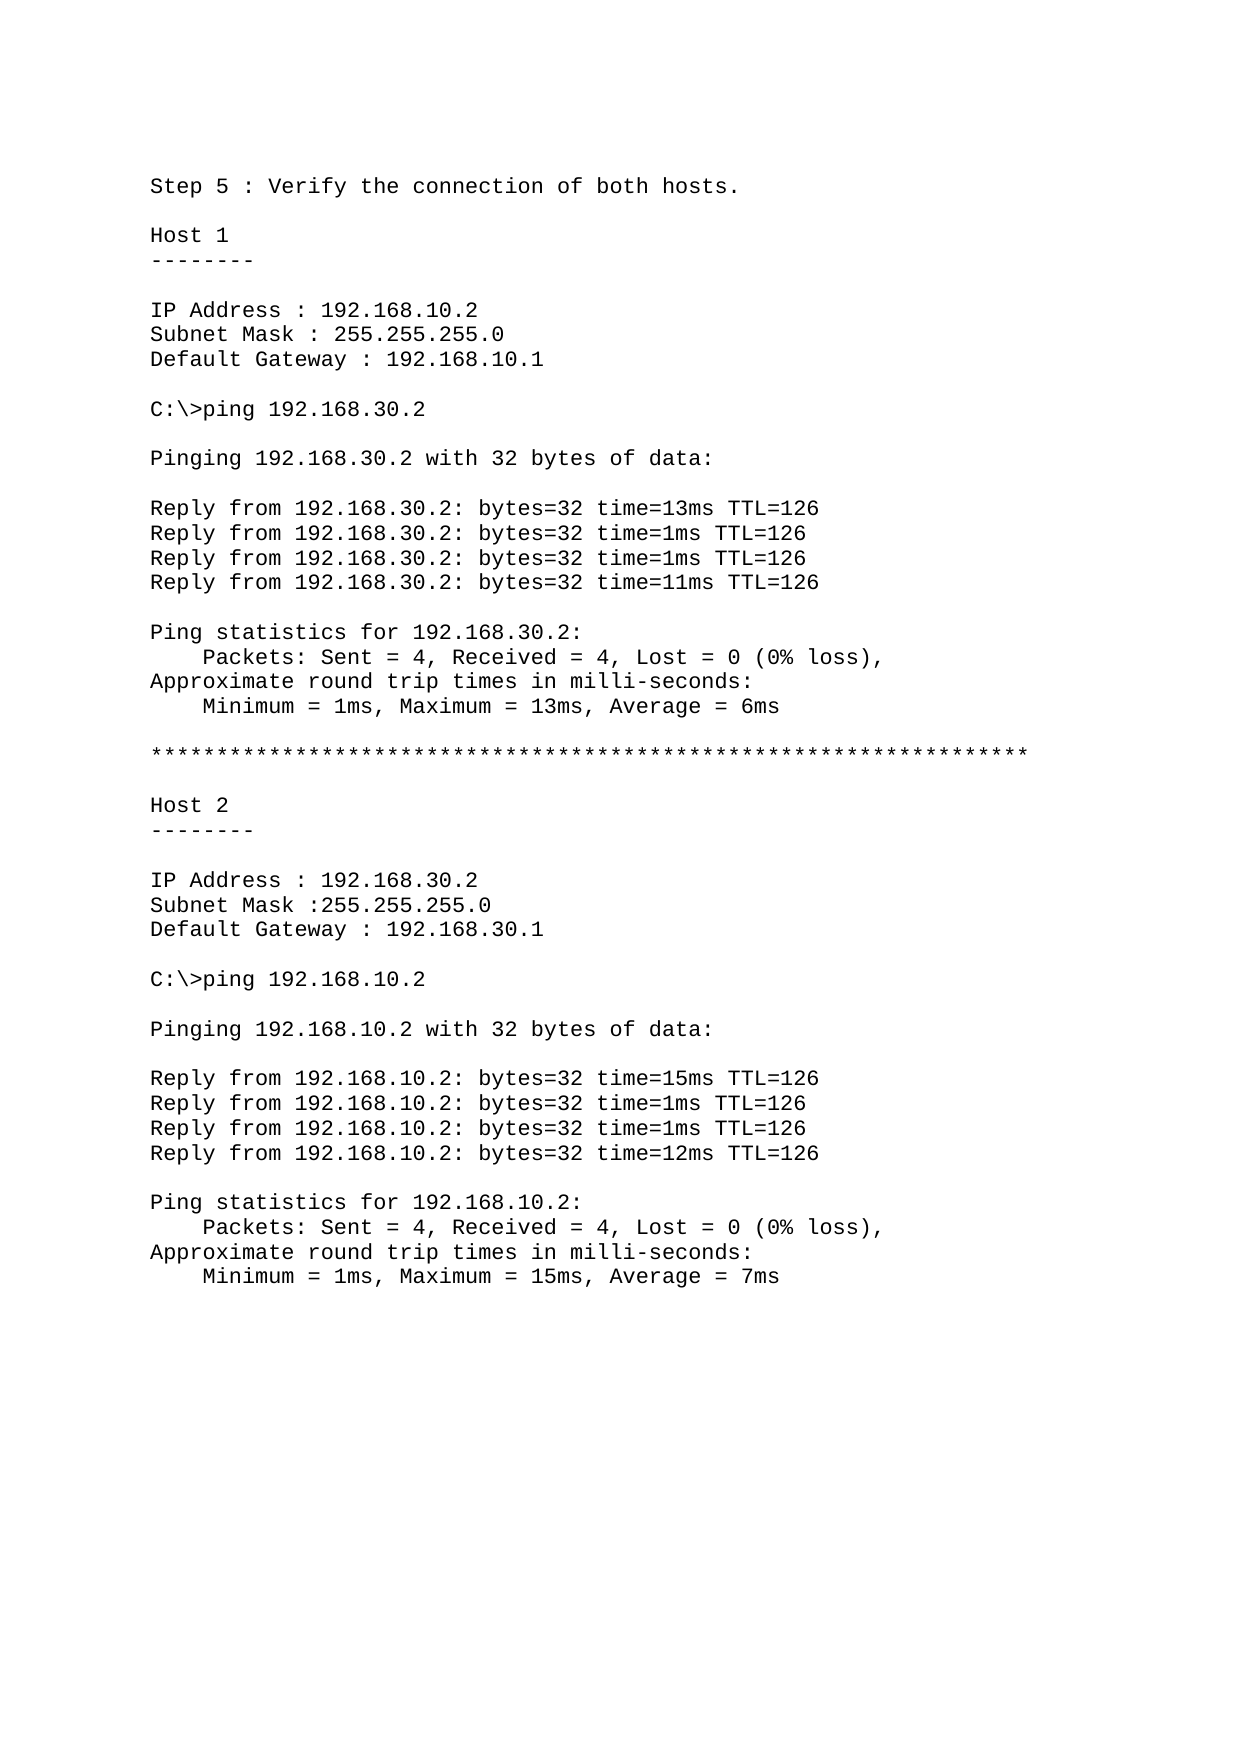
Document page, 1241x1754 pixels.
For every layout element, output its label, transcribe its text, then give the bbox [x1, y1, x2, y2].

text ******************************************************************* [150, 745, 1090, 770]
text Minimum = 1ms, Maximum = 15ms, Average = 7ms [150, 1266, 1090, 1290]
text Host 1 [150, 224, 1090, 249]
text Reply from 192.168.10.2: bytes=32 time=12ms TTL=126 [150, 1142, 1090, 1166]
text C:\>ping 192.168.30.2 [150, 398, 1090, 423]
text Approximate round trip times in milli-seconds: [150, 1241, 1090, 1266]
text Reply from 192.168.30.2: bytes=32 time=13ms TTL=126 [150, 497, 1090, 522]
text Default Gateway : 192.168.30.1 [150, 918, 1090, 943]
text Minimum = 1ms, Maximum = 13ms, Average = 6ms [150, 695, 1090, 720]
text Reply from 192.168.30.2: bytes=32 time=1ms TTL=126 [150, 522, 1090, 547]
text IP Address : 192.168.10.2 [150, 299, 1090, 323]
text Packets: Sent = 4, Received = 4, Lost = 0 (0% loss), [150, 646, 1090, 671]
text Reply from 192.168.10.2: bytes=32 time=1ms TTL=126 [150, 1117, 1090, 1142]
text Subnet Mask :255.255.255.0 [150, 894, 1090, 918]
text Ping statistics for 192.168.10.2: [150, 1191, 1090, 1216]
text Reply from 192.168.30.2: bytes=32 time=1ms TTL=126 [150, 547, 1090, 571]
text Reply from 192.168.10.2: bytes=32 time=1ms TTL=126 [150, 1092, 1090, 1117]
text Reply from 192.168.30.2: bytes=32 time=11ms TTL=126 [150, 571, 1090, 596]
text Pinging 192.168.10.2 with 32 bytes of data: [150, 1018, 1090, 1042]
text Pinging 192.168.30.2 with 32 bytes of data: [150, 447, 1090, 472]
text -------- [150, 249, 1090, 274]
text Ping statistics for 192.168.30.2: [150, 621, 1090, 646]
text Host 2 [150, 794, 1090, 819]
text C:\>ping 192.168.10.2 [150, 968, 1090, 993]
text Default Gateway : 192.168.10.1 [150, 348, 1090, 373]
text -------- [150, 819, 1090, 844]
text Approximate round trip times in milli-seconds: [150, 671, 1090, 695]
text Step 5 : Verify the connection of both hosts. [150, 175, 1090, 199]
text Reply from 192.168.10.2: bytes=32 time=15ms TTL=126 [150, 1067, 1090, 1092]
text Subnet Mask : 255.255.255.0 [150, 323, 1090, 348]
text IP Address : 192.168.30.2 [150, 869, 1090, 894]
text Packets: Sent = 4, Received = 4, Lost = 0 (0% loss), [150, 1216, 1090, 1241]
